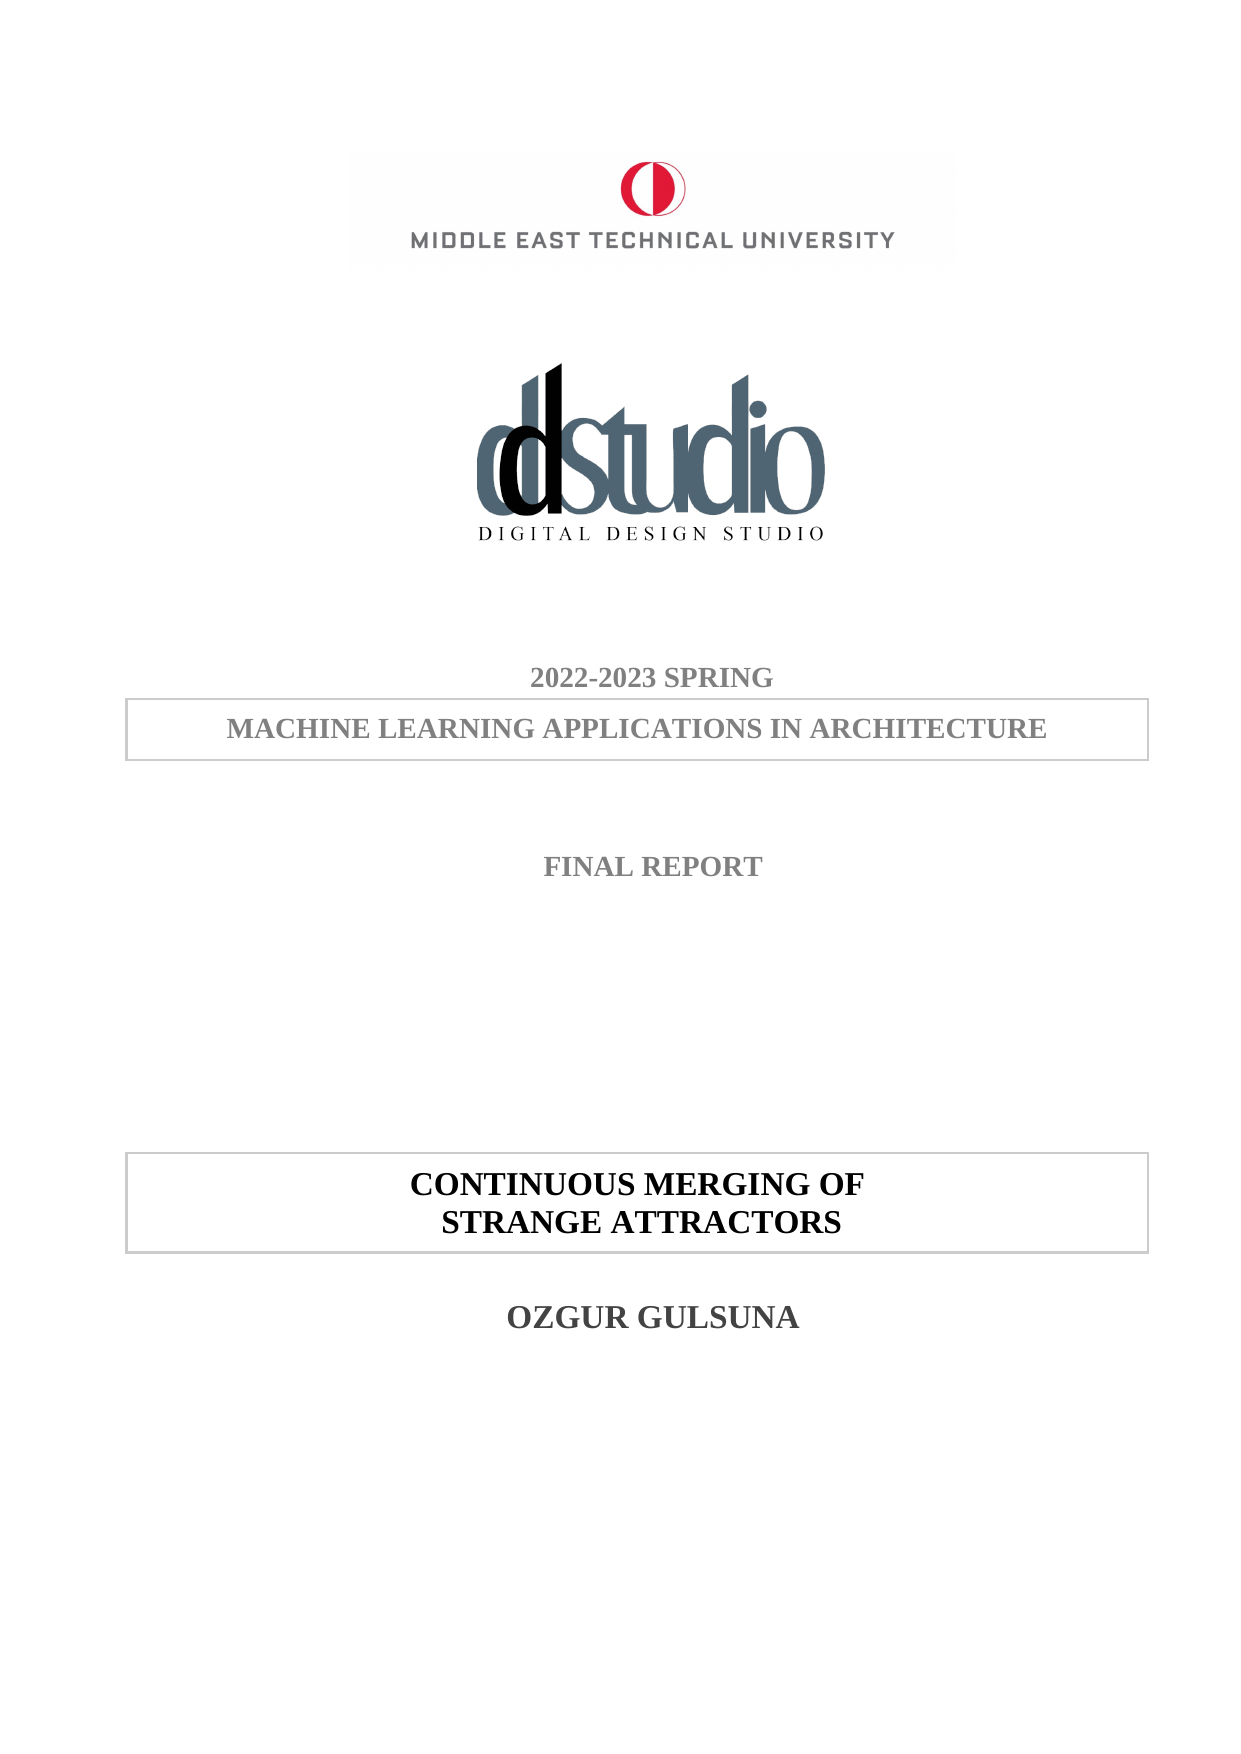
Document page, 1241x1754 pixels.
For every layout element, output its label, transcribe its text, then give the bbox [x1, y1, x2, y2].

picture [347, 150, 959, 270]
text FINAL REPORT [2, 849, 1240, 882]
text OZGUR GULSUNA [2, 1298, 1240, 1336]
table_header MACHINE LEARNING APPLICATIONS IN ARCHITECTURE [128, 700, 1147, 759]
table_header CONTINUOUS MERGING OF STRANGE ATTRACTORS [128, 1154, 1147, 1251]
text 2022-2023 SPRING [150, 660, 1153, 693]
picture [477, 363, 829, 546]
